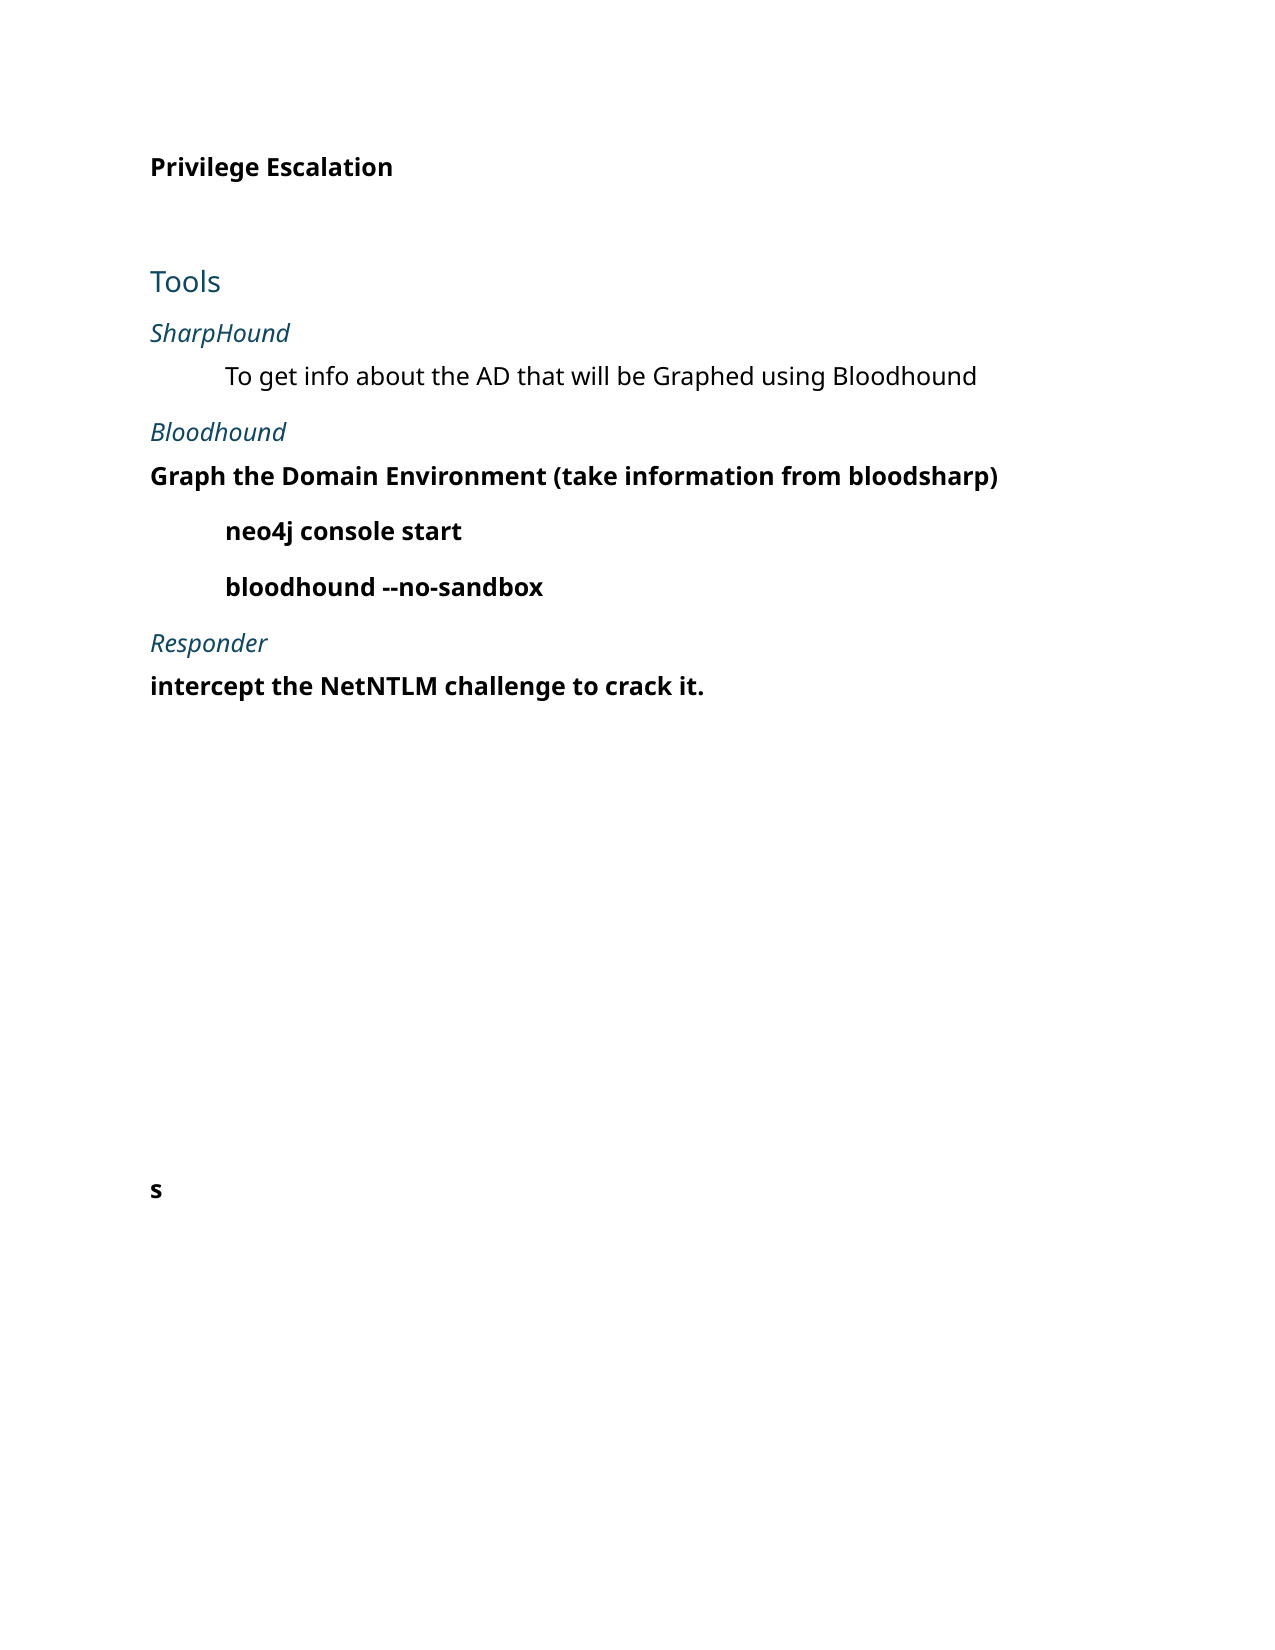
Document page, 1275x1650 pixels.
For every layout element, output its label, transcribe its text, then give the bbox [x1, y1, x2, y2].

text s [150, 1171, 1125, 1206]
text Privilege Escalation [150, 150, 1125, 184]
text Graph the Domain Environment (take information from bloodsharp) [150, 458, 1125, 492]
subtitle Tools [150, 262, 1125, 301]
text To get info about the AD that will be Graphed using Bloodhound [150, 359, 1125, 393]
subtitle Bloodhound [150, 415, 1125, 449]
text neo4j console start [150, 514, 1125, 548]
subtitle SharpHound [150, 316, 1125, 350]
text intercept the NetNTLM challenge to crack it. [150, 669, 1125, 703]
subtitle Responder [150, 626, 1125, 660]
text bloodhound --no-sandbox [150, 570, 1125, 604]
